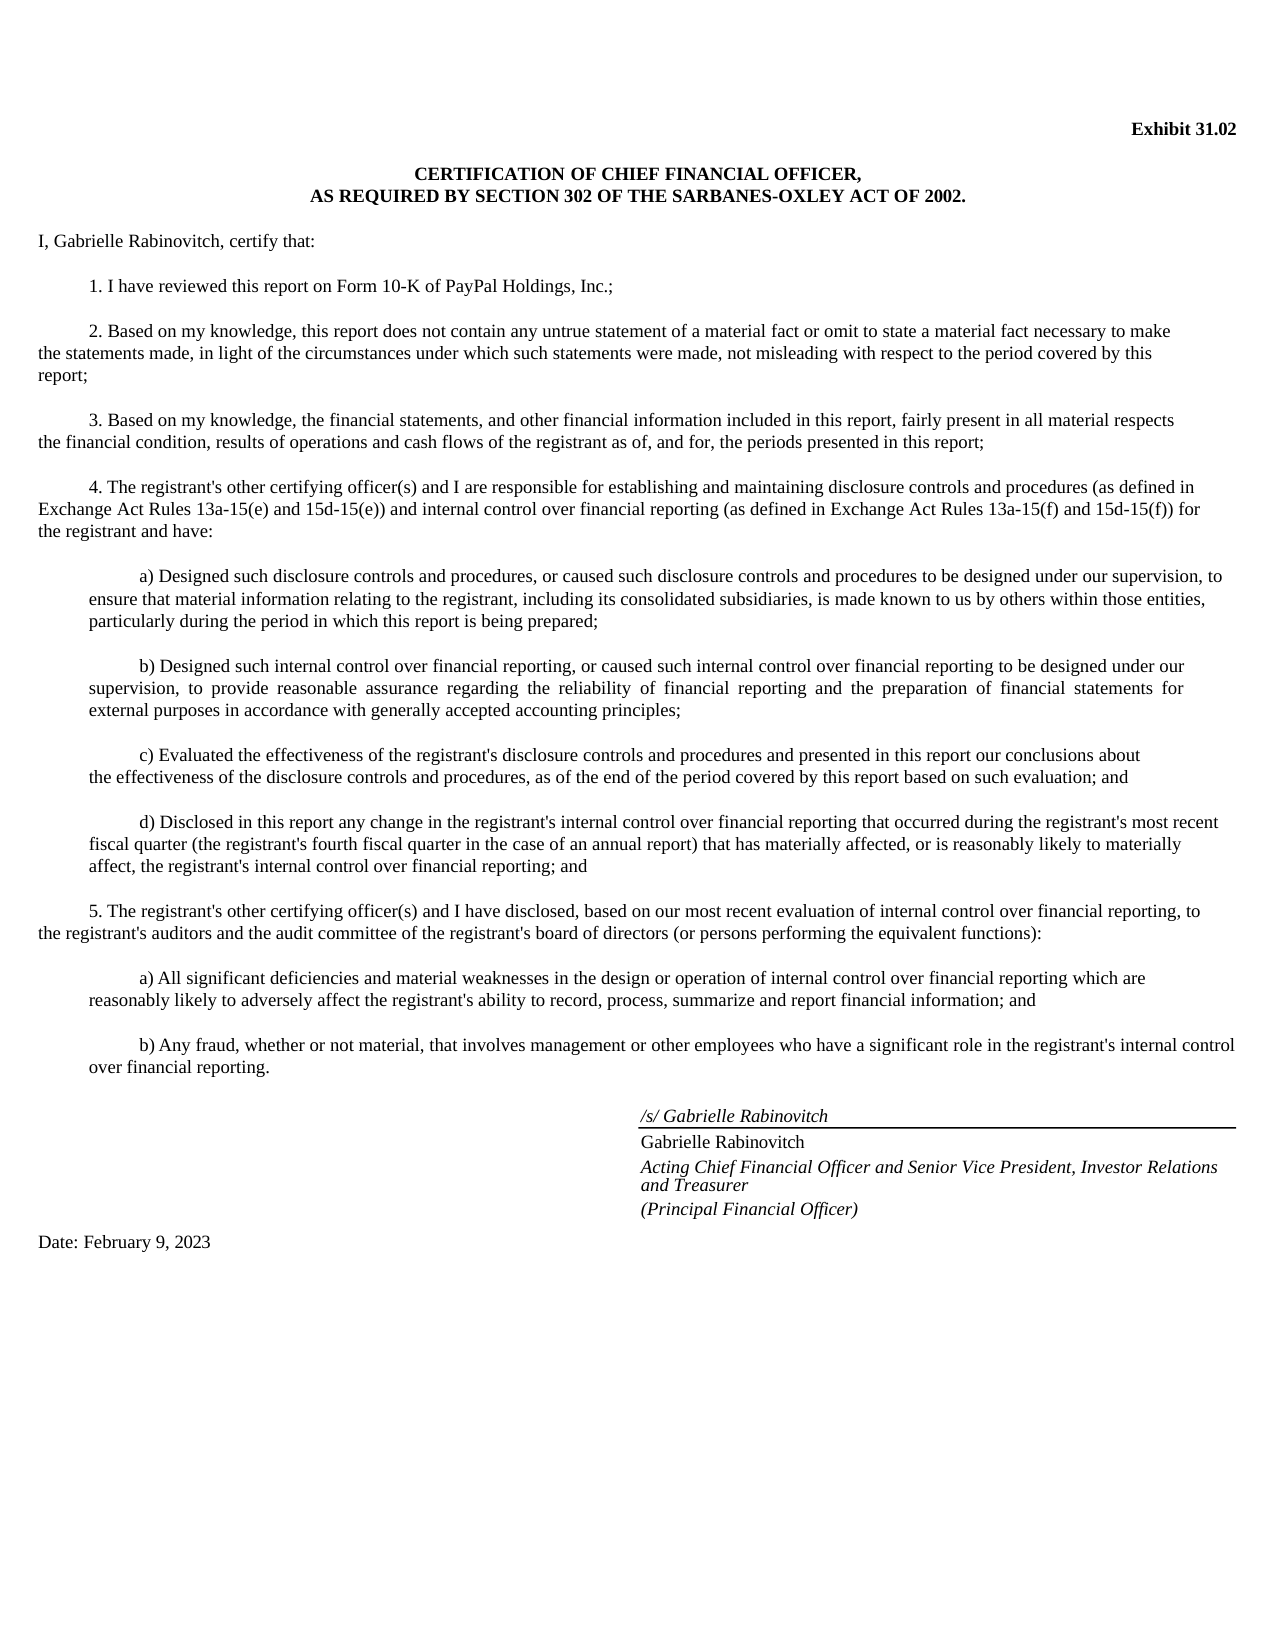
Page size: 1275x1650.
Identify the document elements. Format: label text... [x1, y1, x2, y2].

text I, Gabrielle Rabinovitch, certify that: [38, 230, 1250, 251]
list I have reviewed this report on Form 10-K of PayPal Holdings, Inc.; [88, 275, 1250, 296]
text Acting Chief Financial Officer and Senior Vice President, Investor Relations and Treasurer [641, 1159, 1237, 1195]
list Evaluated the effectiveness of the registrant's disclosure controls and procedures and presented in this report our conclusions about the effectiveness of the disclosure controls and procedures, as of the end of the period covered by this report based on such evaluation; and [88, 744, 1167, 788]
text Date: February 9, 2023 [38, 1231, 216, 1252]
list Any fraud, whether or not material, that involves management or other employees who have a significant role in the registrant's internal control over financial reporting. [88, 1034, 1235, 1078]
text Gabrielle Rabinovitch [641, 1131, 1250, 1152]
list Based on my knowledge, this report does not contain any untrue statement of a material fact or omit to state a material fact necessary to make the statements made, in light of the circumstances under which such statements were made, not misleading with respect to the period covered by this report; [38, 320, 1198, 386]
text (Principal Financial Officer) [641, 1198, 1250, 1220]
list The registrant's other certifying officer(s) and I have disclosed, based on our most recent evaluation of internal control over financial reporting, to the registrant's auditors and the audit committee of the registrant's board of directors (or persons performing the equivalent functions): [38, 900, 1227, 944]
list Designed such internal control over financial reporting, or caused such internal control over financial reporting to be designed under our supervision, to provide reasonable assurance regarding the reliability of financial reporting and the preparation of financial statements for external purposes in accordance with generally accepted accounting principles; [88, 654, 1184, 720]
text /s/ Gabrielle Rabinovitch [641, 1105, 1250, 1127]
list Based on my knowledge, the financial statements, and other financial information included in this report, fairly present in all material respects the financial condition, results of operations and cash flows of the registrant as of, and for, the periods presented in this report; [38, 409, 1202, 453]
list The registrant's other certifying officer(s) and I are responsible for establishing and maintaining disclosure controls and procedures (as defined in Exchange Act Rules 13a-15(e) and 15d-15(e)) and internal control over financial reporting (as defined in Exchange Act Rules 13a-15(f) and 15d-15(f)) for the registrant and have: [38, 476, 1225, 542]
list Designed such disclosure controls and procedures, or caused such disclosure controls and procedures to be designed under our supervision, to ensure that material information relating to the registrant, including its consolidated subsidiaries, is made known to us by others within those entities, particularly during the period in which this report is being prepared; [88, 565, 1222, 631]
list All significant deficiencies and material weaknesses in the design or operation of internal control over financial reporting which are reasonably likely to adversely affect the registrant's ability to record, process, summarize and report financial information; and [88, 967, 1231, 1011]
list Disclosed in this report any change in the registrant's internal control over financial reporting that occurred during the registrant's most recent fiscal quarter (the registrant's fourth fiscal quarter in the case of an annual report) that has materially affected, or is reasonably likely to materially affect, the registrant's internal control over financial reporting; and [88, 811, 1232, 877]
